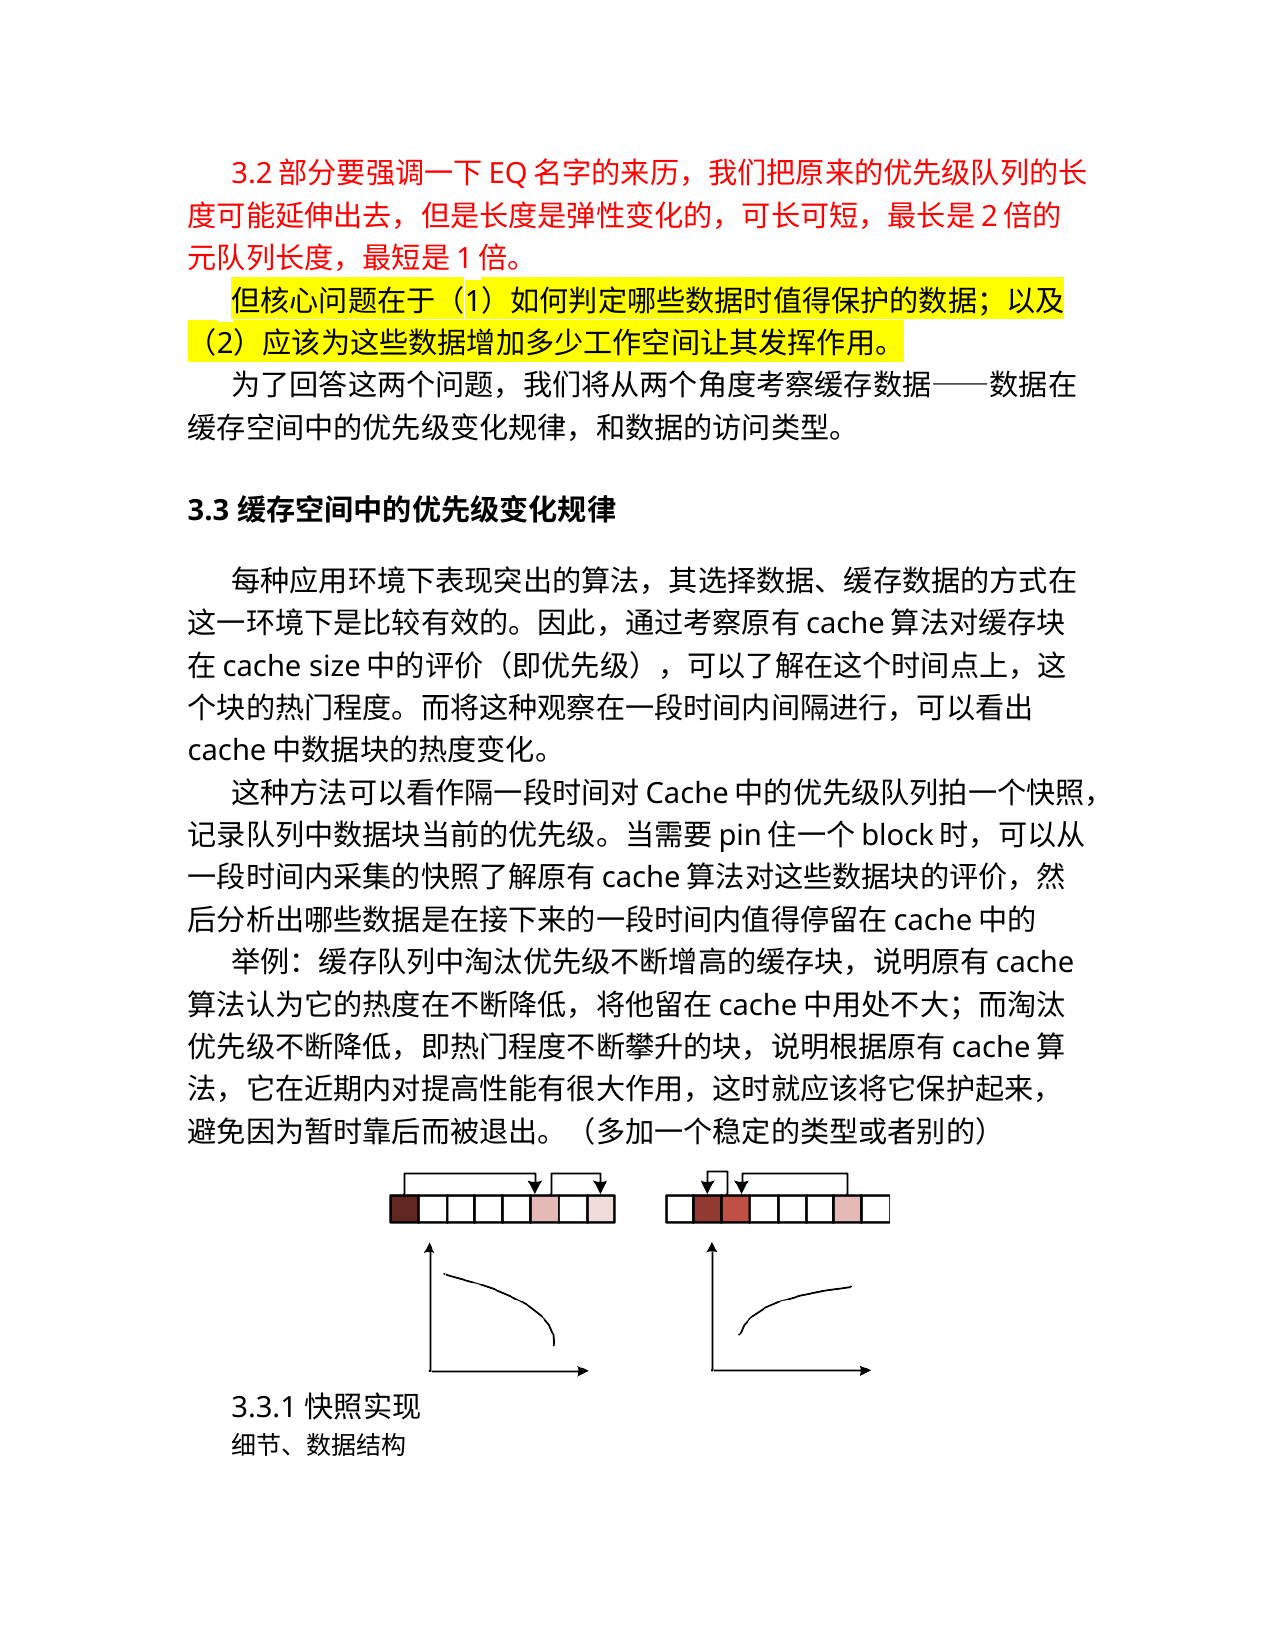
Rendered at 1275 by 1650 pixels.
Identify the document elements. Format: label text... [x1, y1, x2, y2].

text 为了回答这两个问题，我们将从两个角度考察缓存数据——数据在缓存空间中的优先级变化规律，和数据的访问类型。 [187, 362, 1087, 447]
text 举例：缓存队列中淘汰优先级不断增高的缓存块，说明原有cache算法认为它的热度在不断降低，将他留在cache中用处不大；而淘汰优先级不断降低，即热门程度不断攀升的块，说明根据原有cache算法，它在近期内对提高性能有很大作用，这时就应该将它保护起来，避免因为暂时靠后而被退出。（多加一个稳定的类型或者别的） [187, 939, 1087, 1151]
text 这种方法可以看作隔一段时间对Cache中的优先级队列拍一个快照，记录队列中数据块当前的优先级。当需要pin住一个block时，可以从一段时间内采集的快照了解原有cache算法对这些数据块的评价，然后分析出哪些数据是在接下来的一段时间内值得停留在cache中的 [187, 769, 1087, 939]
text 但核心问题在于（1）如何判定哪些数据时值得保护的数据；以及（2）应该为这些数据增加多少工作空间让其发挥作用。 [187, 277, 1087, 362]
text 3.3.1 快照实现 [187, 1383, 1087, 1426]
text 3.2部分要强调一下EQ名字的来历，我们把原来的优先级队列的长度可能延伸出去，但是长度是弹性变化的，可长可短，最长是2倍的元队列长度，最短是1倍。 [187, 150, 1087, 277]
text 细节、数据结构 [187, 1426, 1087, 1462]
text 3.3 缓存空间中的优先级变化规律 [187, 486, 1087, 529]
text 每种应用环境下表现突出的算法，其选择数据、缓存数据的方式在这一环境下是比较有效的。因此，通过考察原有cache算法对缓存块在cache size中的评价（即优先级），可以了解在这个时间点上，这个块的热门程度。而将这种观察在一段时间内间隔进行，可以看出cache中数据块的热度变化。 [187, 557, 1087, 769]
